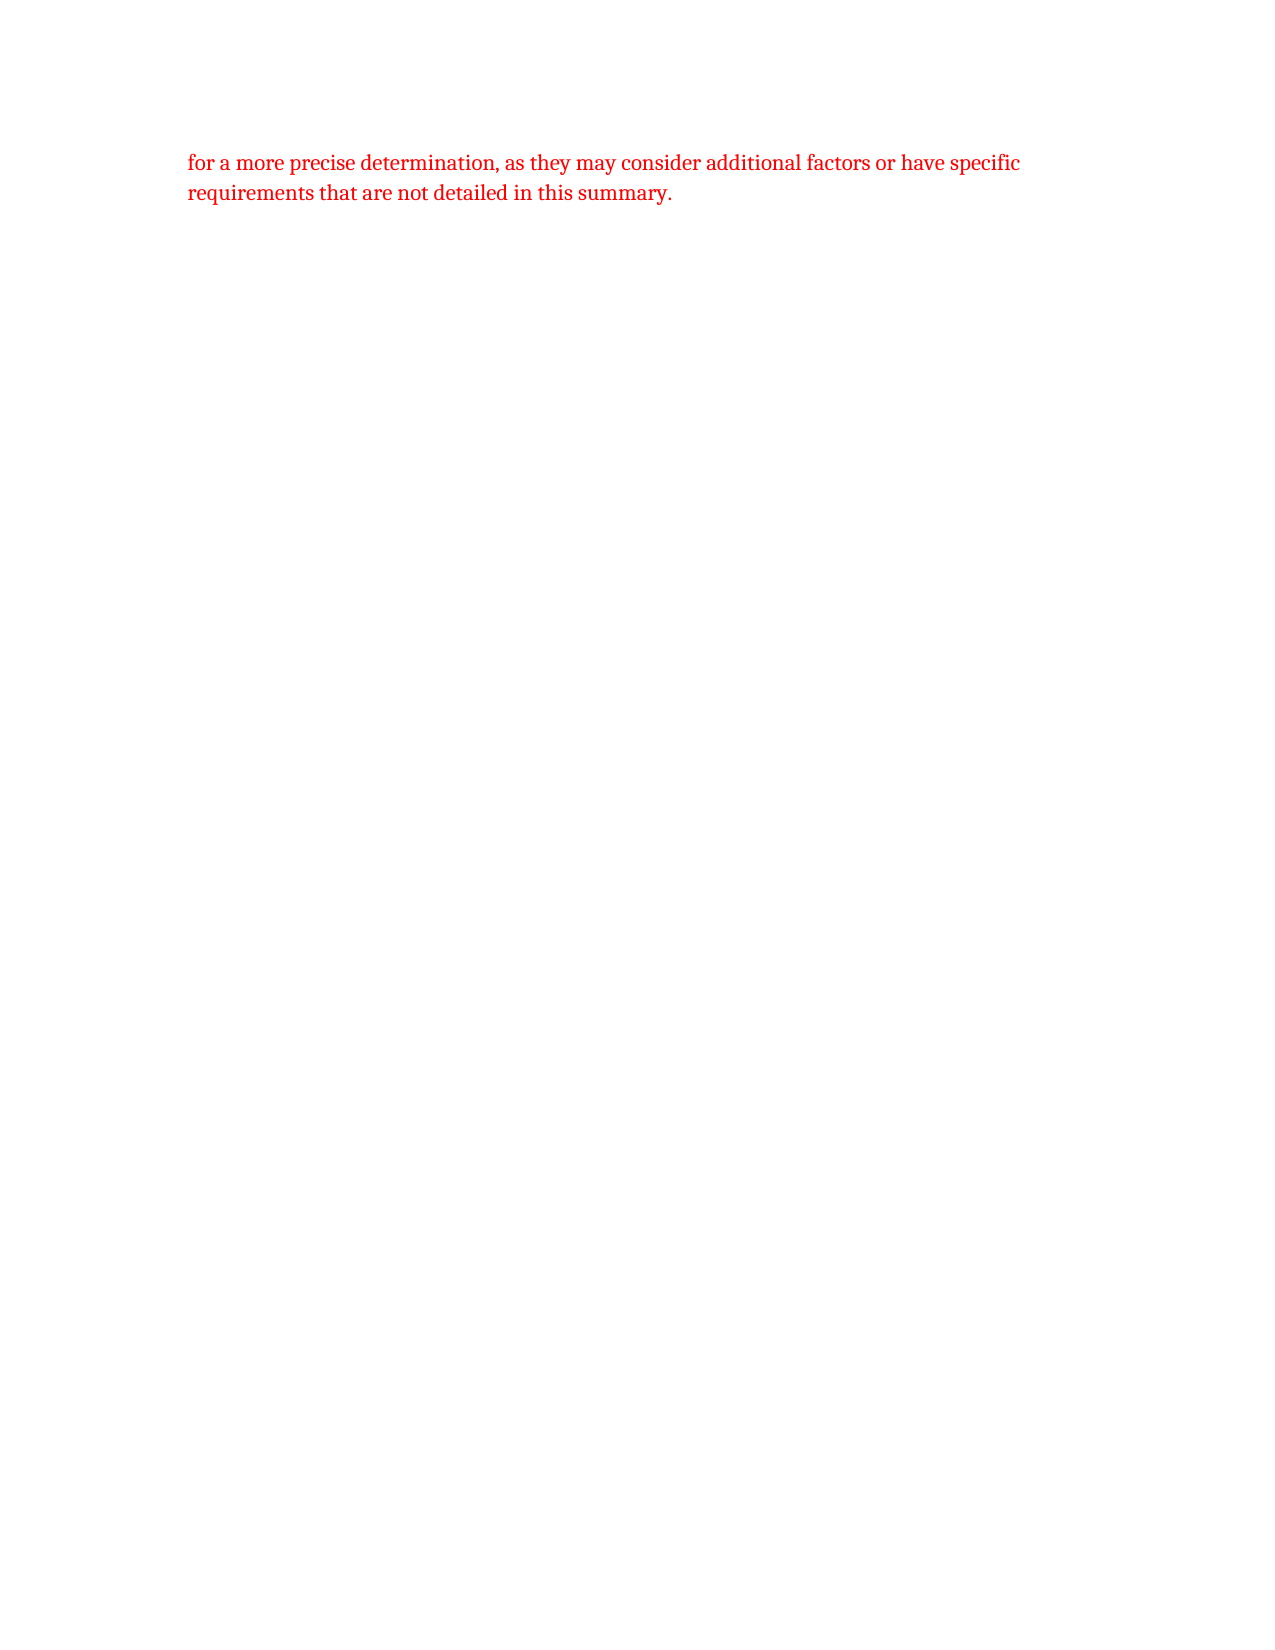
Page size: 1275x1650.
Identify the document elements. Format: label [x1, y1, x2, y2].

text [187, 150, 1087, 207]
